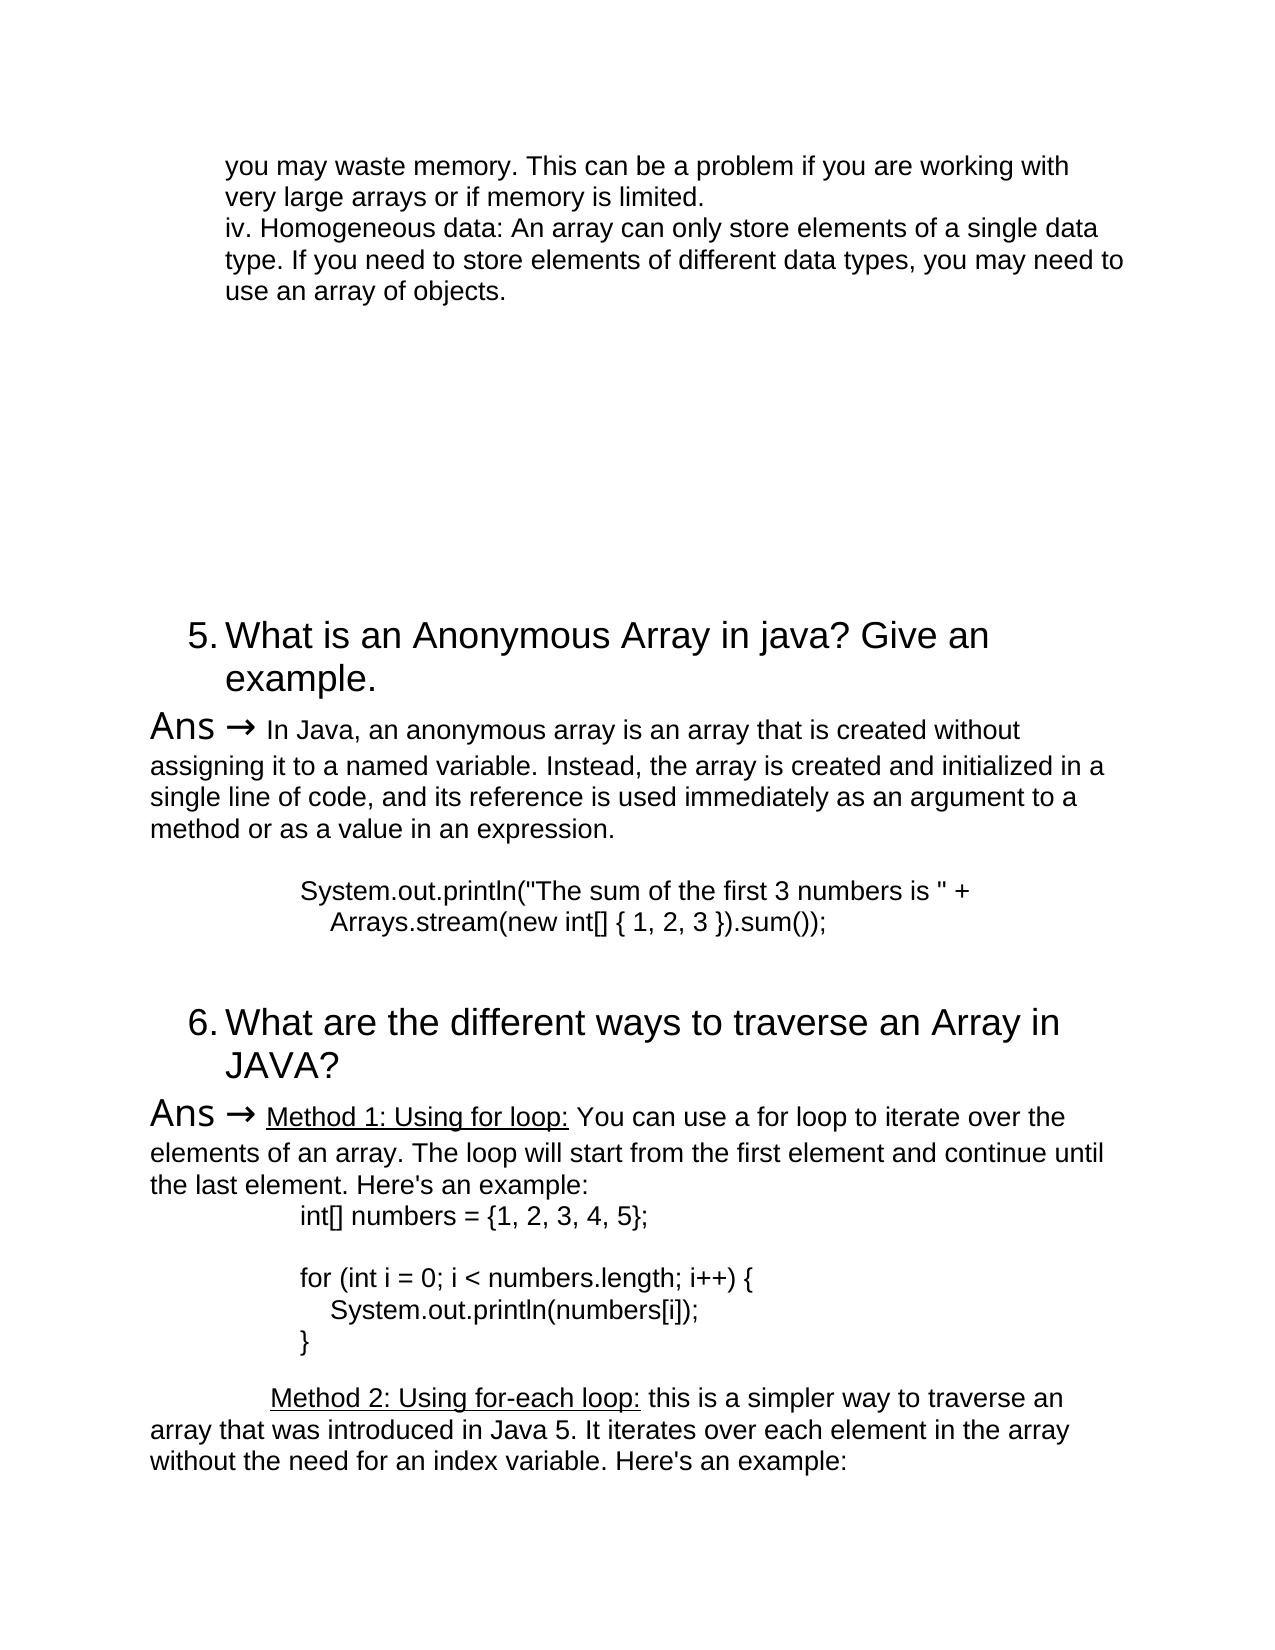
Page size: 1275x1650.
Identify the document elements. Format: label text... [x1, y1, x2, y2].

list What is an Anonymous Array in java? Give an example. [187, 613, 1125, 699]
text System.out.println("The sum of the first 3 numbers is " + [300, 875, 1125, 906]
list What are the different ways to traverse an Array in JAVA? [187, 1000, 1125, 1086]
text System.out.println(numbers[i]); [300, 1294, 1125, 1325]
text Arrays.stream(new int[] { 1, 2, 3 }).sum()); [300, 906, 1125, 938]
text Ans → In Java, an anonymous array is an array that is created without assigning it to a named variable. Instead, the array is created and initialized in a single line of code, and its reference is used immediately as an argument to a method or as a value in an expression. [150, 699, 1125, 844]
text for (int i = 0; i < numbers.length; i++) { [300, 1262, 1125, 1294]
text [225, 150, 1125, 212]
text } [300, 1325, 1125, 1356]
text Method 2: Using for-each loop: this is a simpler way to traverse an array that was introduced in Java 5. It iterates over each element in the array without the need for an index variable. Here's an example: [150, 1382, 1125, 1476]
text iv. Homogeneous data: An array can only store elements of a single data type. If you need to store elements of different data types, you may need to use an array of objects. [225, 212, 1125, 306]
text Ans → Method 1: Using for loop: You can use a for loop to iterate over the elements of an array. The loop will start from the first element and continue until the last element. Here's an example: [150, 1086, 1125, 1200]
text int[] numbers = {1, 2, 3, 4, 5}; [150, 1200, 1125, 1231]
